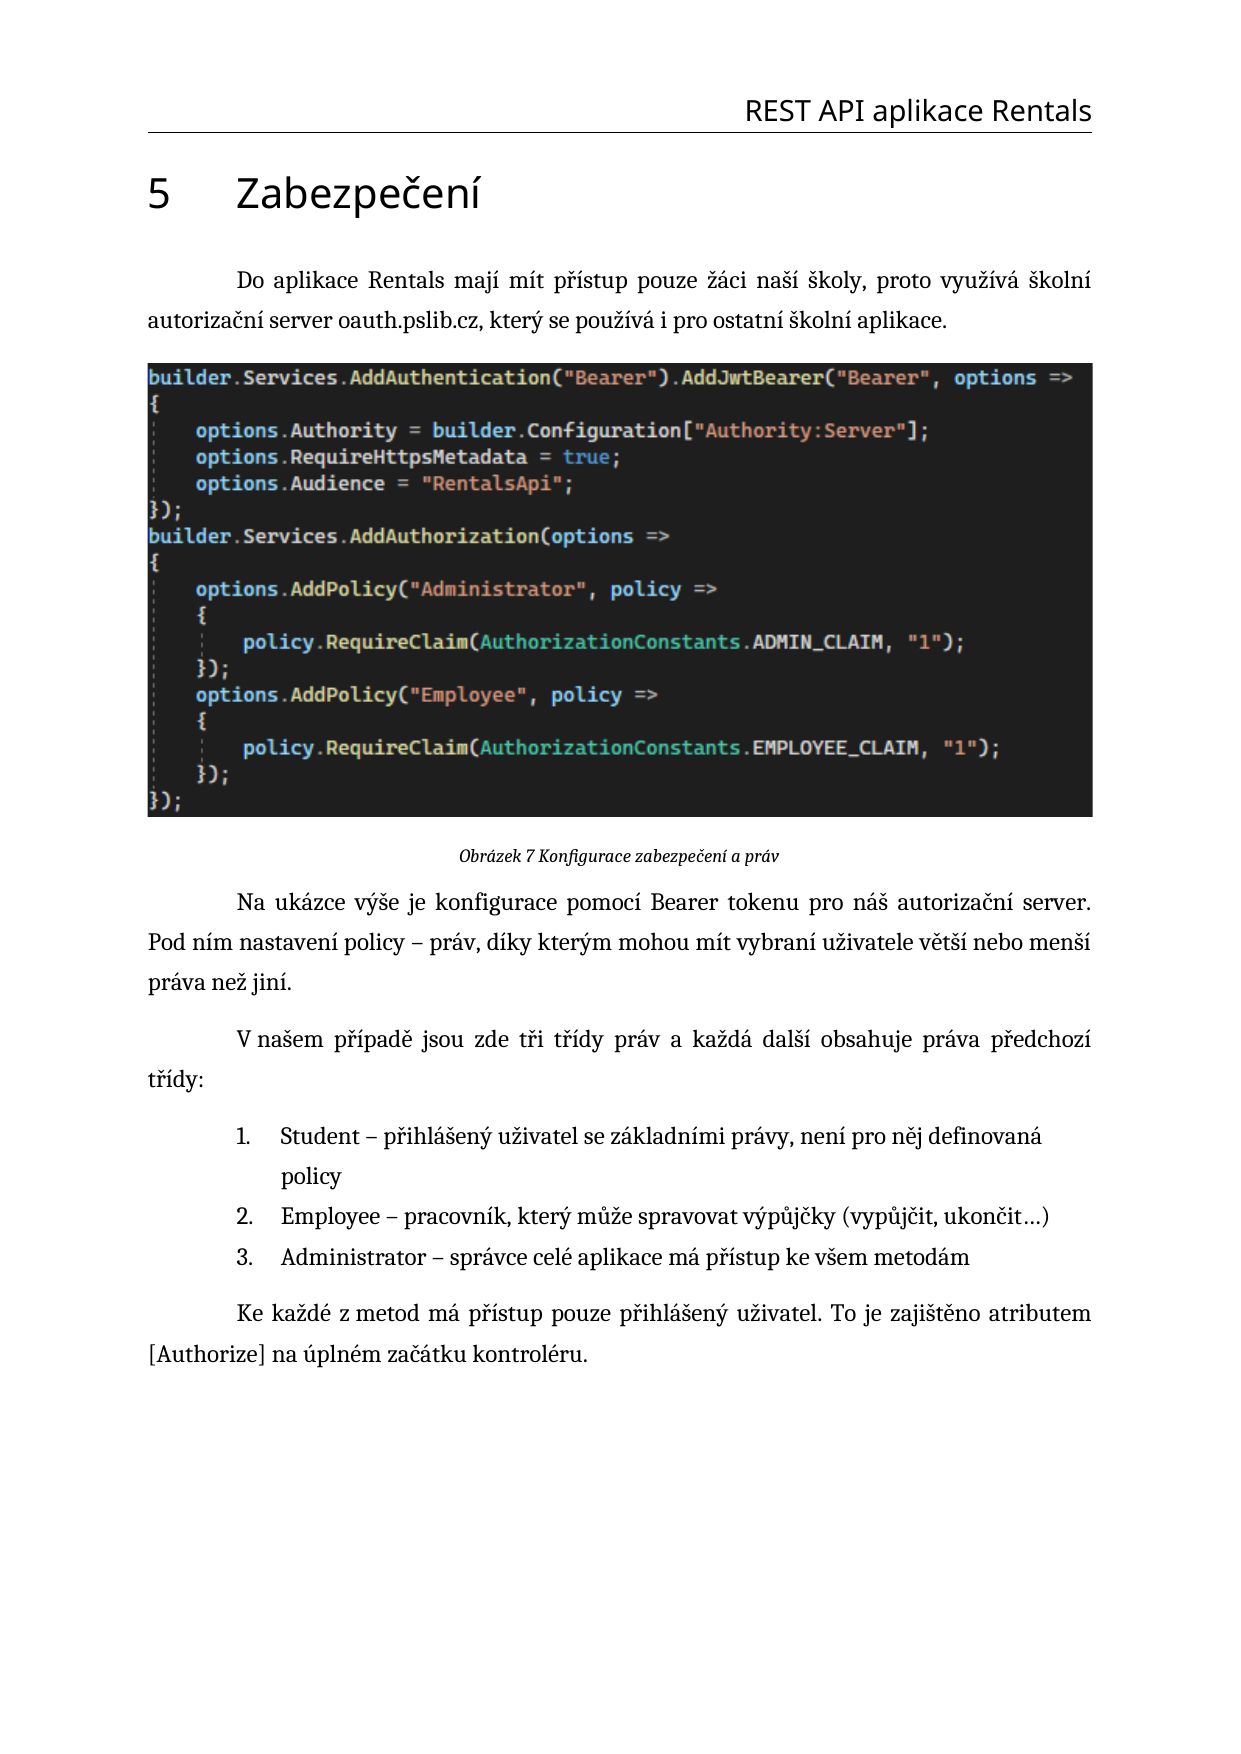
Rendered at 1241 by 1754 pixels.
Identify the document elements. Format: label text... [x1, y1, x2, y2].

text Na ukázce výše je konfigurace pomocí Bearer tokenu pro náš autorizační server. Pod ním nastavení policy – práv, díky kterým mohou mít vybraní uživatele větší nebo menší práva než jiní. [148, 887, 1092, 997]
subtitle Zabezpečení [148, 164, 1092, 221]
list Employee – pracovník, který může spravovat výpůjčky (vypůjčit, ukončit…) [236, 1202, 1092, 1231]
text Ke každé z metod má přístup pouze přihlášený uživatel. To je zajištěno atributem [Authorize] na úplném začátku kontroléru. [148, 1299, 1092, 1368]
text Obrázek 7 Konfigurace zabezpečení a práv [148, 845, 1092, 867]
list Administrator – správce celé aplikace má přístup ke všem metodám [236, 1242, 1092, 1271]
picture [147, 363, 1093, 817]
list Student – přihlášený uživatel se základními právy, není pro něj definovaná policy [236, 1122, 1092, 1191]
text V našem případě jsou zde tři třídy práv a každá další obsahuje práva předchozí třídy: [148, 1025, 1092, 1094]
text Do aplikace Rentals mají mít přístup pouze žáci naší školy, proto využívá školní autorizační server oauth.pslib.cz, který se používá i pro ostatní školní aplikace. [148, 266, 1092, 335]
